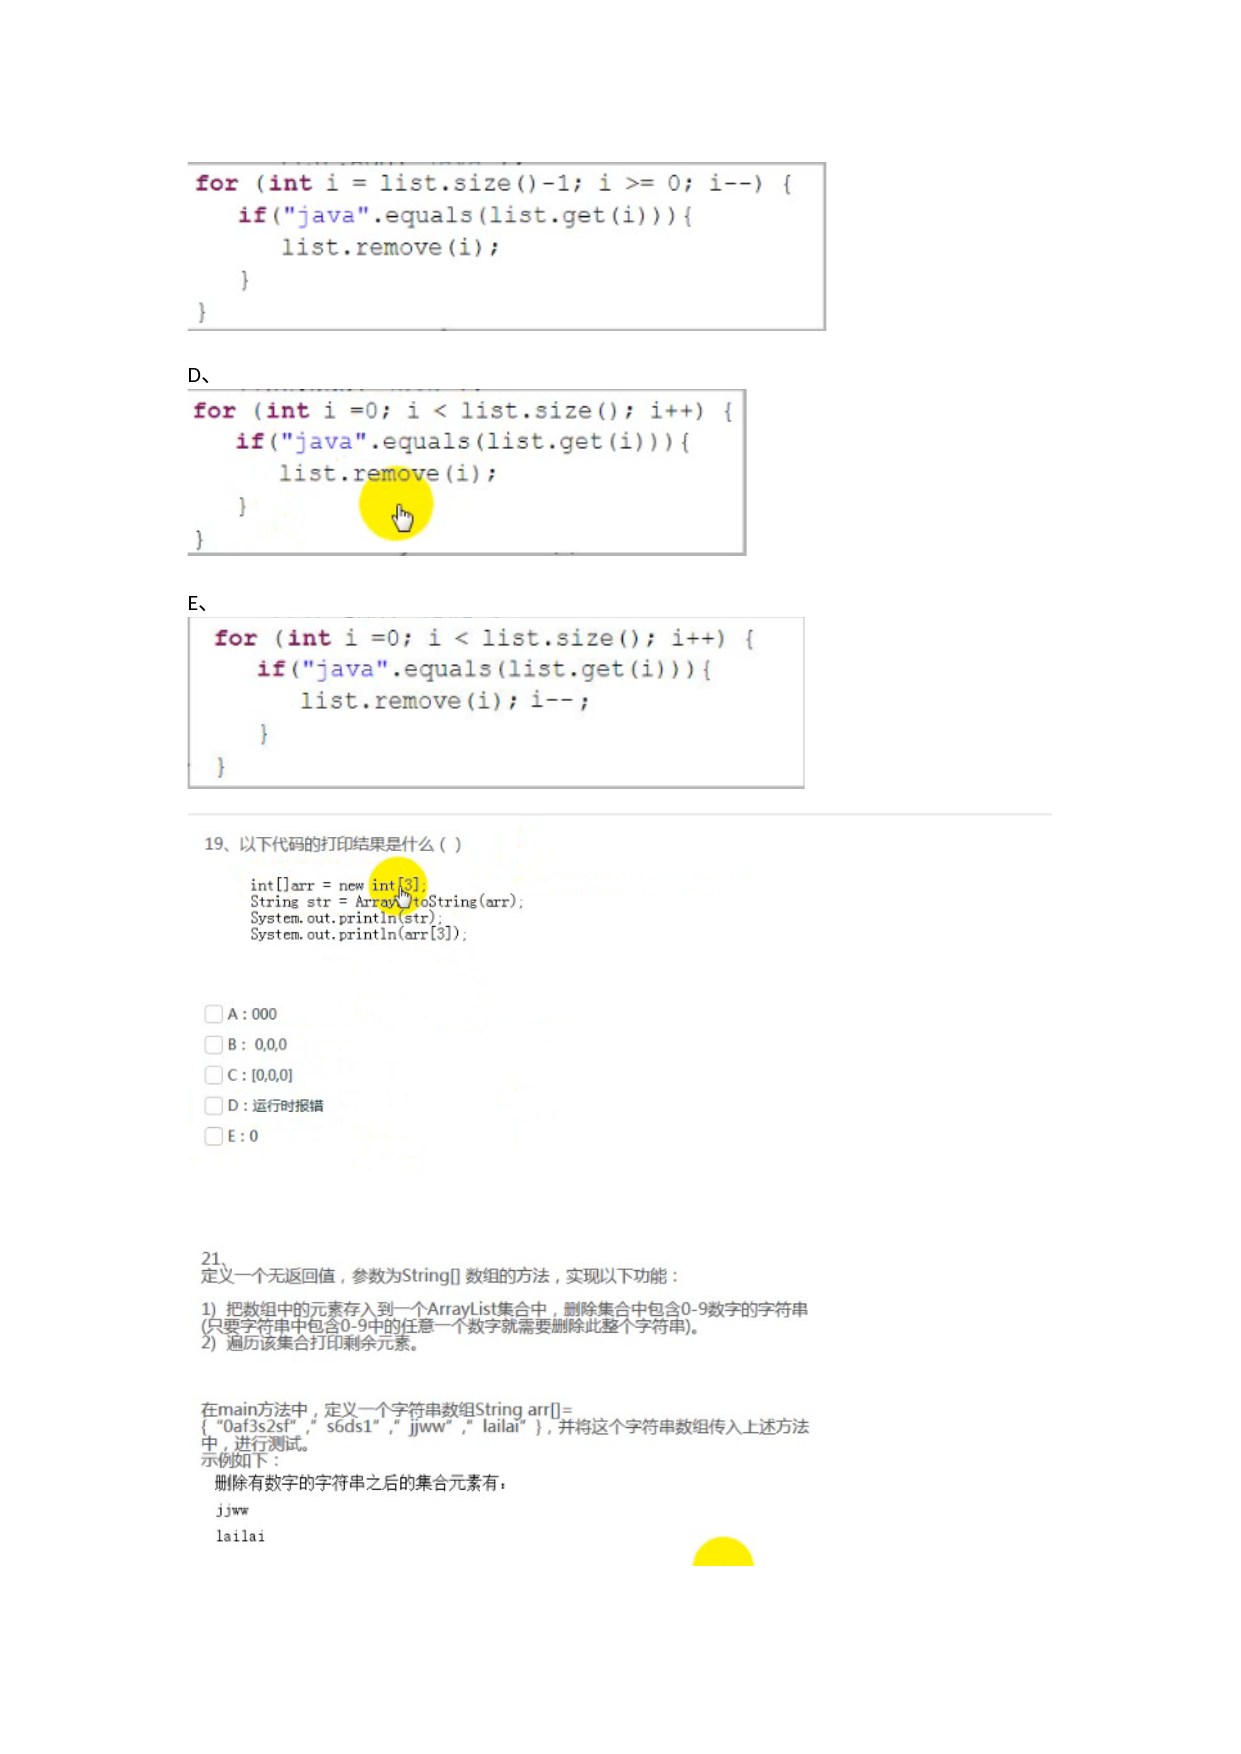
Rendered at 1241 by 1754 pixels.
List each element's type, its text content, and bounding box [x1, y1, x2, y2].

text D、 [187, 357, 1053, 389]
text E、 [187, 584, 1053, 617]
picture [187, 617, 805, 789]
picture [187, 162, 827, 331]
picture [187, 812, 1052, 1172]
picture [187, 1234, 1052, 1566]
picture [187, 389, 747, 556]
